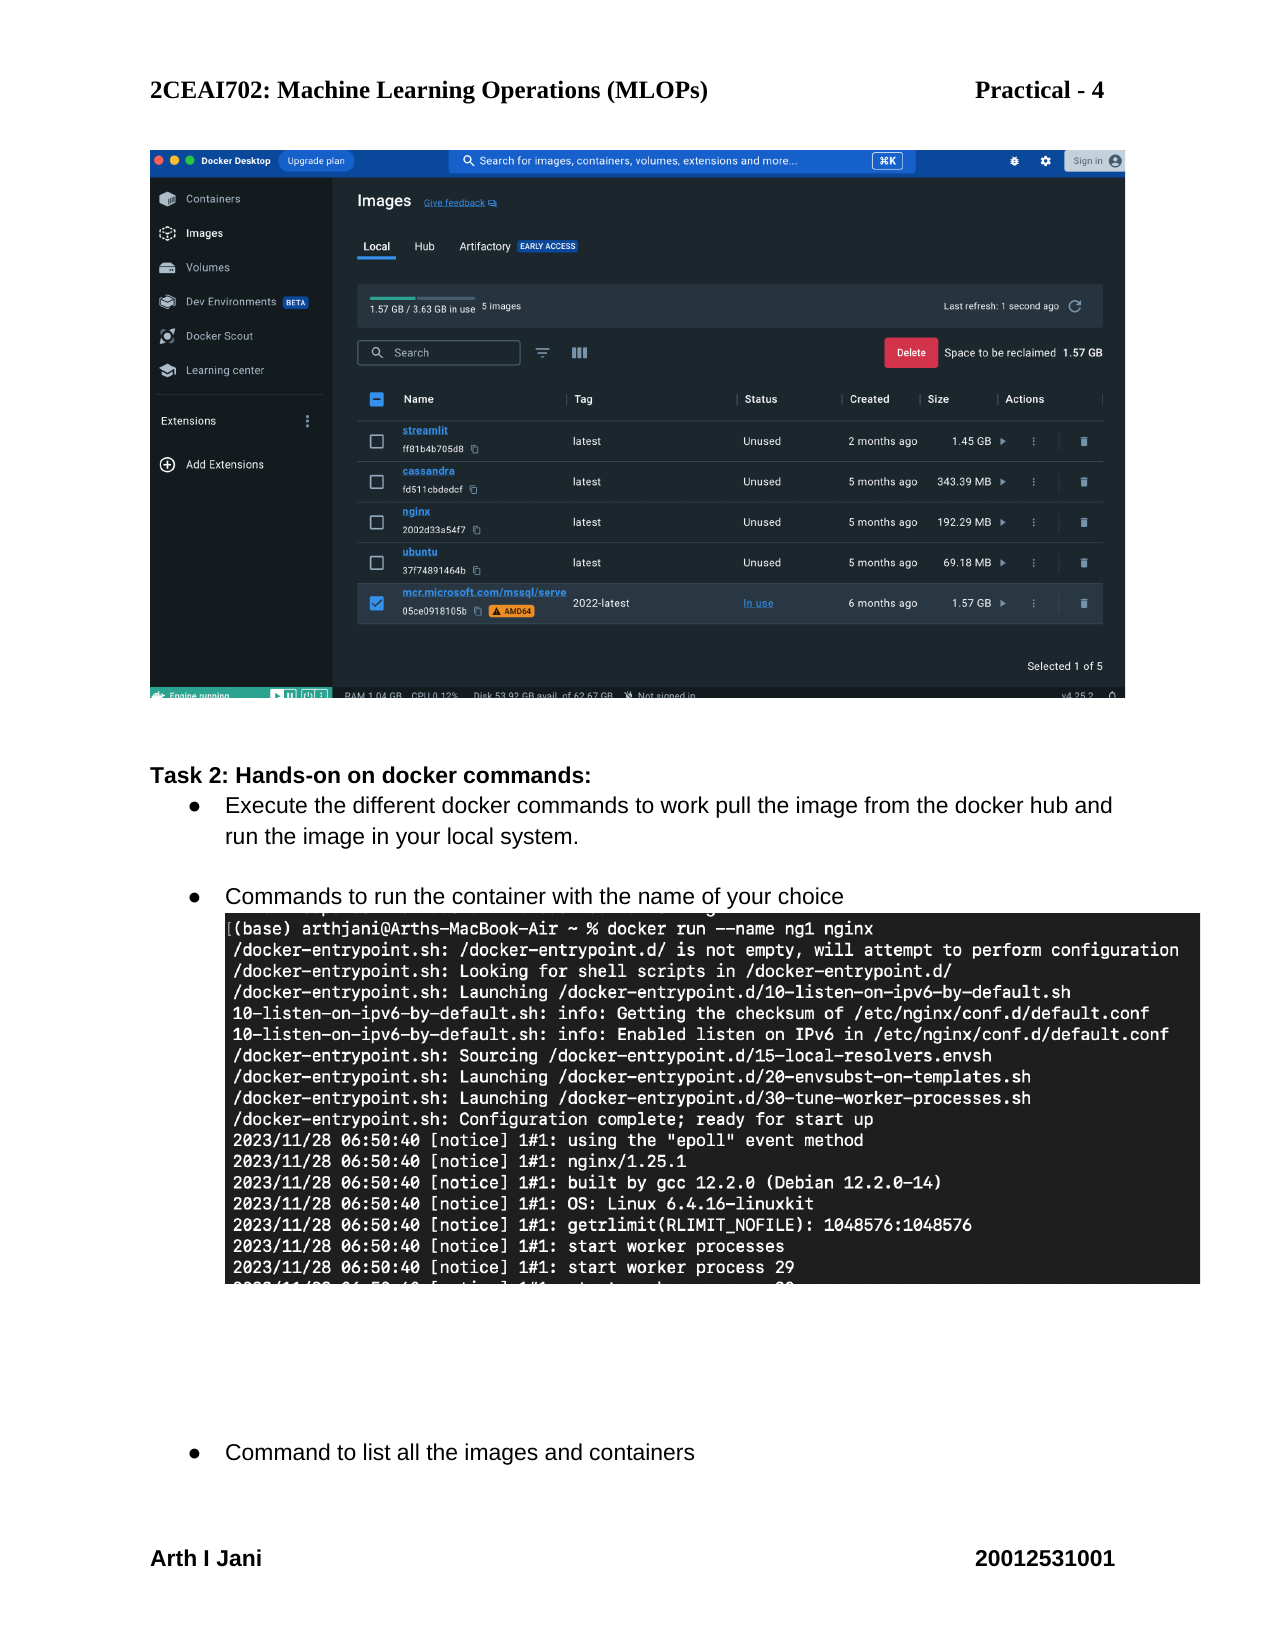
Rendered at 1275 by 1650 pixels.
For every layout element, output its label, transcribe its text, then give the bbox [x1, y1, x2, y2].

picture [225, 913, 1200, 1284]
list Commands to run the container with the name of your choice [187, 883, 1125, 909]
text Task 2: Hands-on on docker commands: [150, 762, 1125, 788]
picture [150, 150, 1125, 698]
list Command to list all the images and containers [187, 1439, 1125, 1465]
list Execute the different docker commands to work pull the image from the docker hub and run the image in your local system. [187, 792, 1125, 849]
